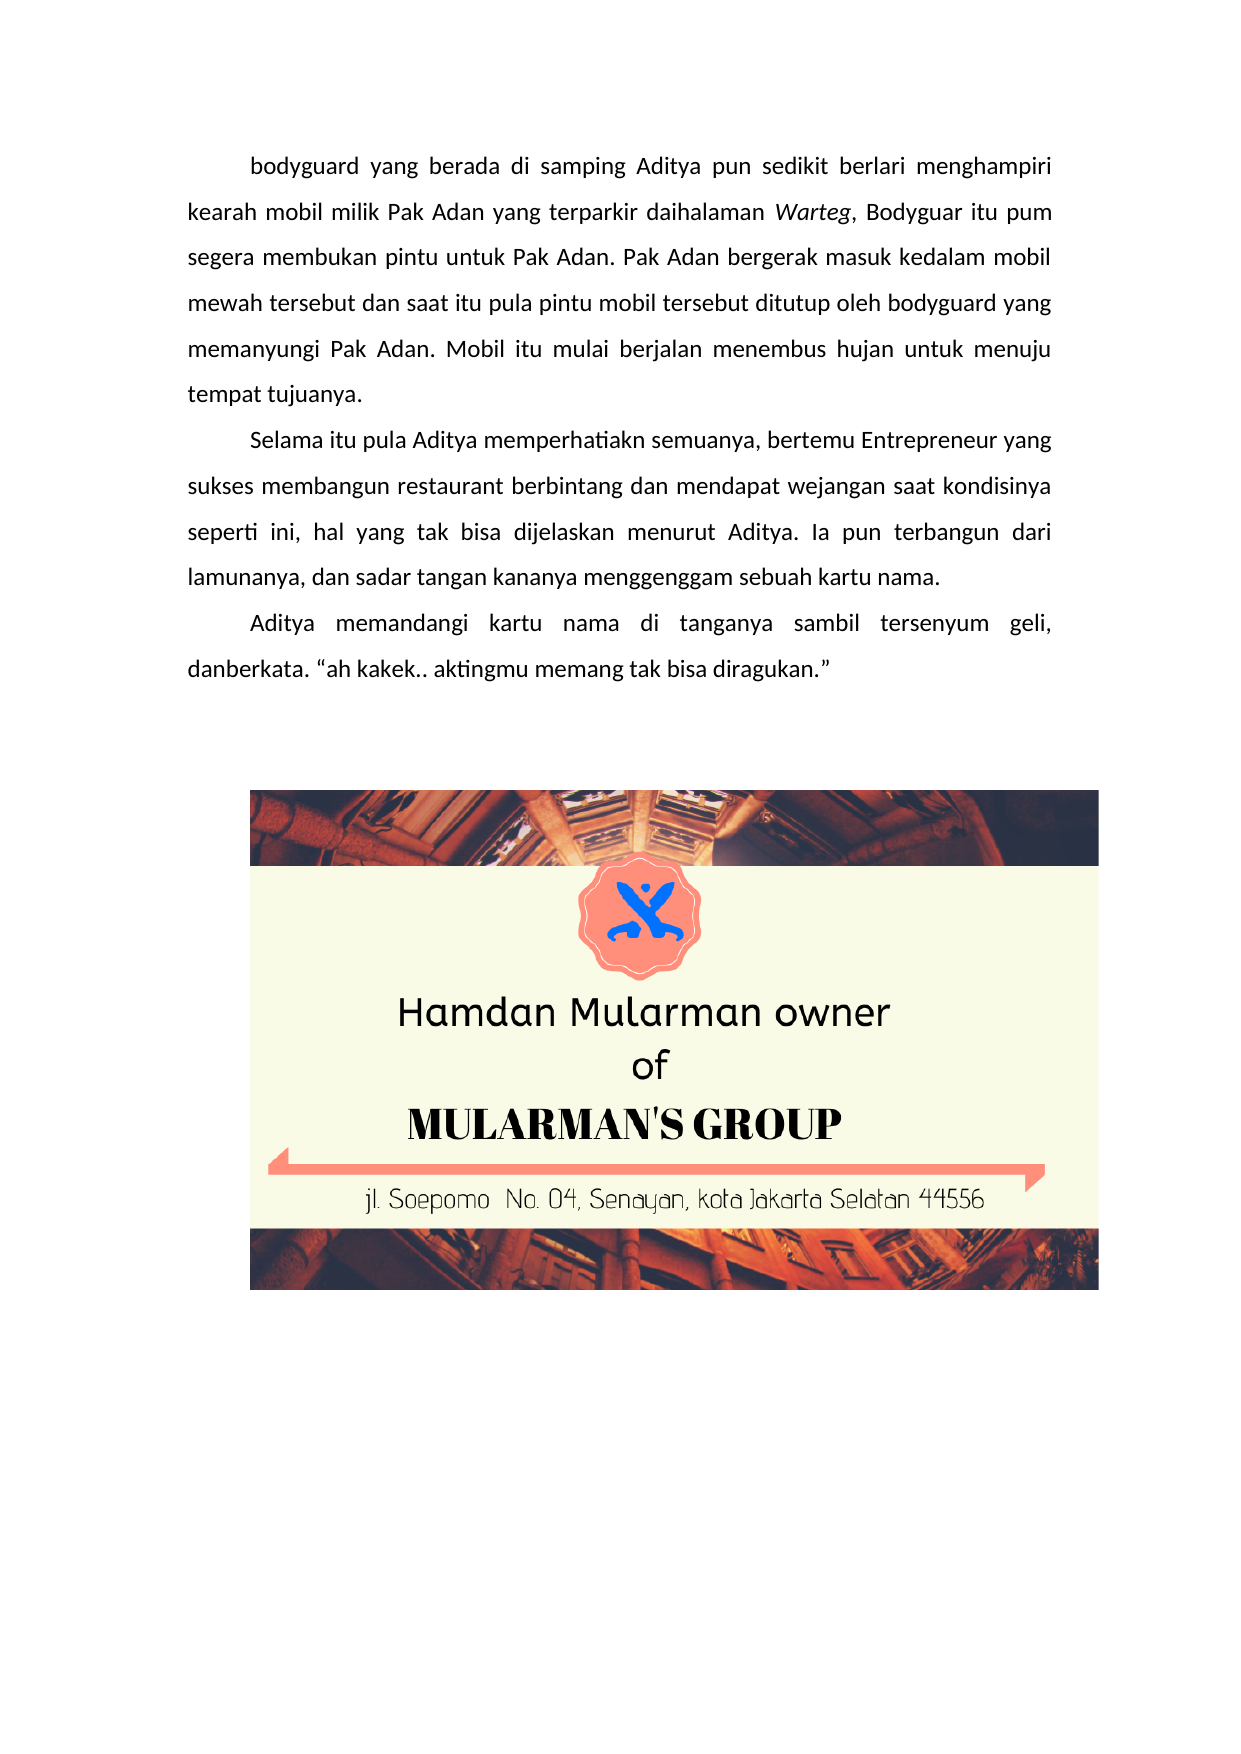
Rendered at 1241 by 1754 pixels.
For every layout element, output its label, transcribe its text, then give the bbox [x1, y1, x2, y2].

text bodyguard yang berada di samping Aditya pun sedikit berlari menghampiri kearah mobil milik Pak Adan yang terparkir daihalaman Warteg, Bodyguar itu pum segera membukan pintu untuk Pak Adan. Pak Adan bergerak masuk kedalam mobil mewah tersebut dan saat itu pula pintu mobil tersebut ditutup oleh bodyguard yang memanyungi Pak Adan. Mobil itu mulai berjalan menembus hujan untuk menuju tempat tujuanya. [187, 150, 1053, 409]
picture [250, 790, 1099, 1290]
text Selama itu pula Aditya memperhatiakn semuanya, bertemu Entrepreneur yang sukses membangun restaurant berbintang dan mendapat wejangan saat kondisinya seperti ini, hal yang tak bisa dijelaskan menurut Aditya. Ia pun terbangun dari lamunanya, dan sadar tangan kananya menggenggam sebuah kartu nama. [187, 424, 1053, 592]
text Aditya memandangi kartu nama di tanganya sambil tersenyum geli, danberkata. “ah kakek.. aktingmu memang tak bisa diragukan.” [187, 607, 1053, 683]
